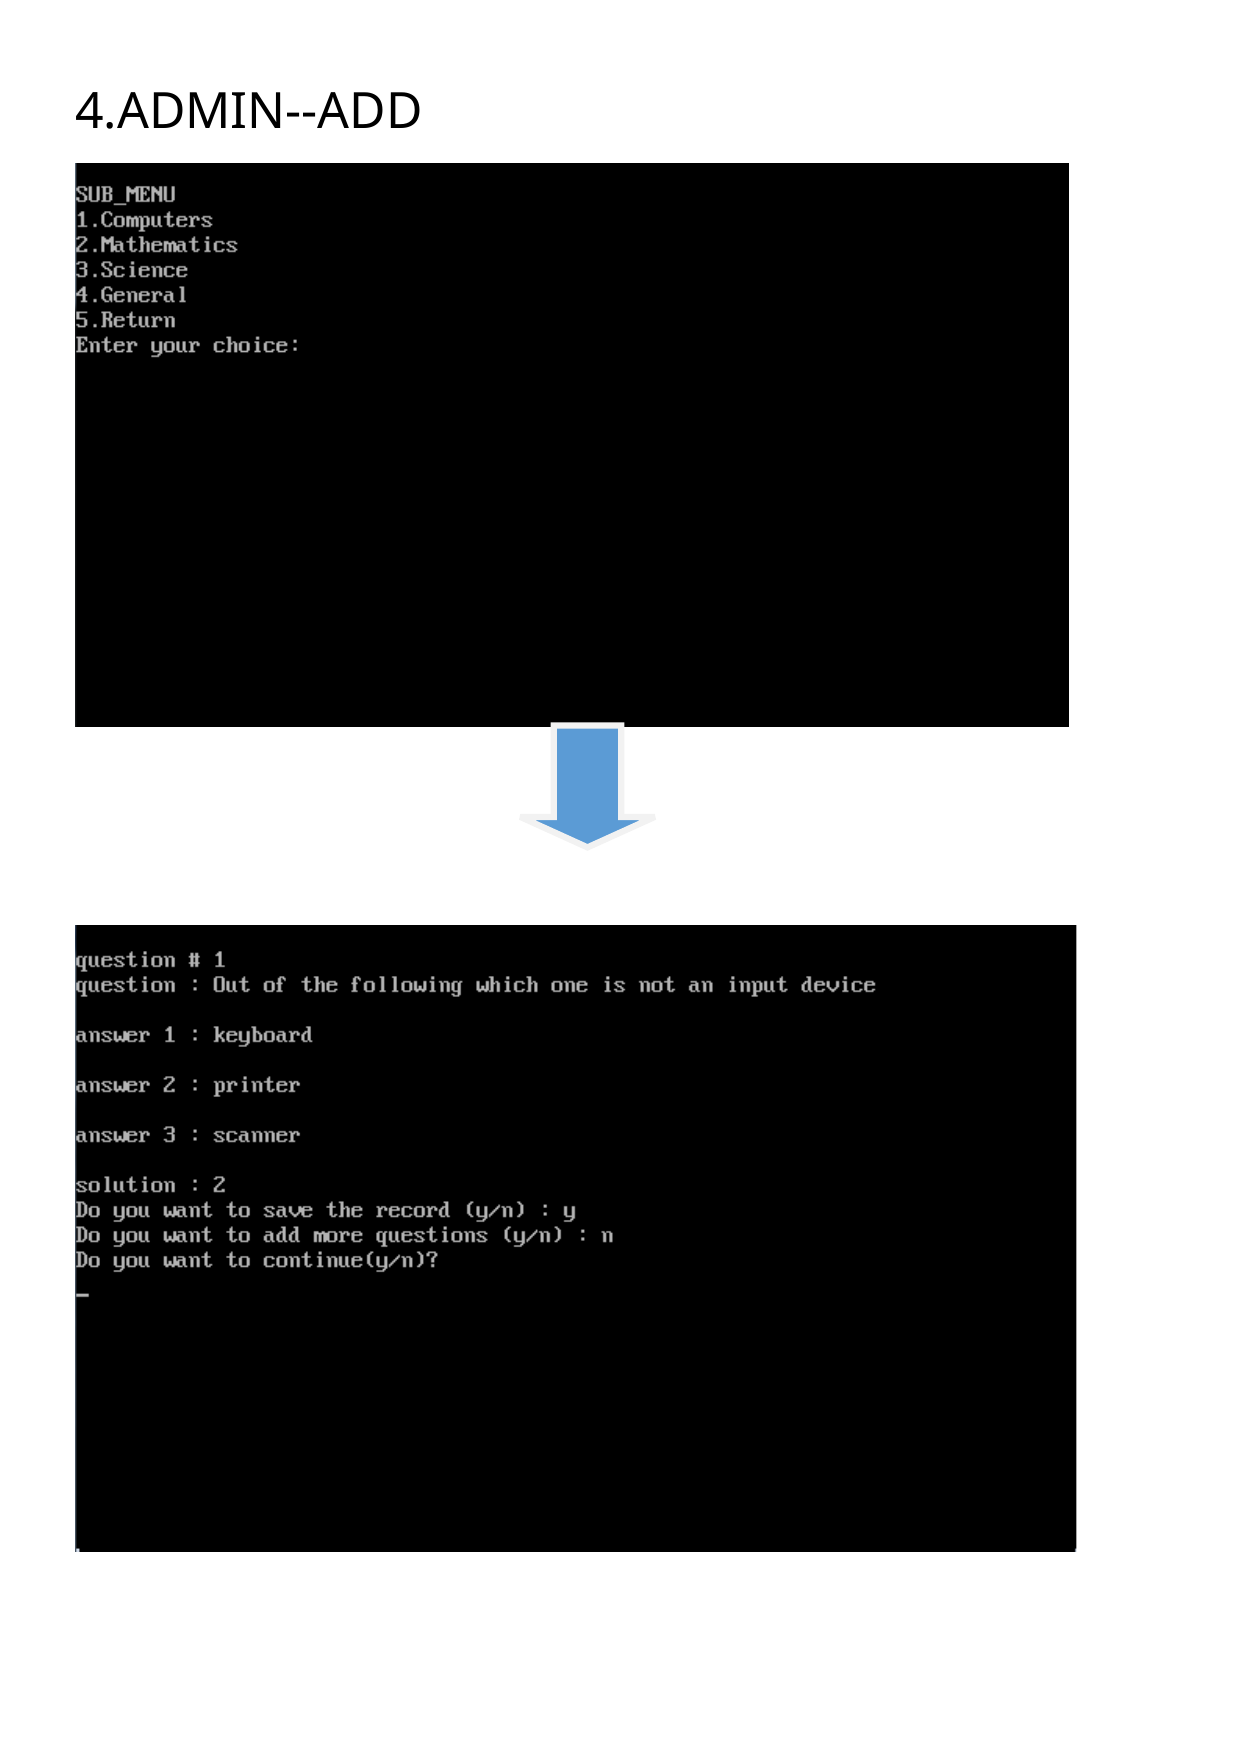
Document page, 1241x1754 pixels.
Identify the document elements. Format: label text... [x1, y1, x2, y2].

text 4.ADMIN--ADD [75, 75, 1165, 143]
picture [75, 163, 1069, 727]
picture [75, 925, 1077, 1552]
